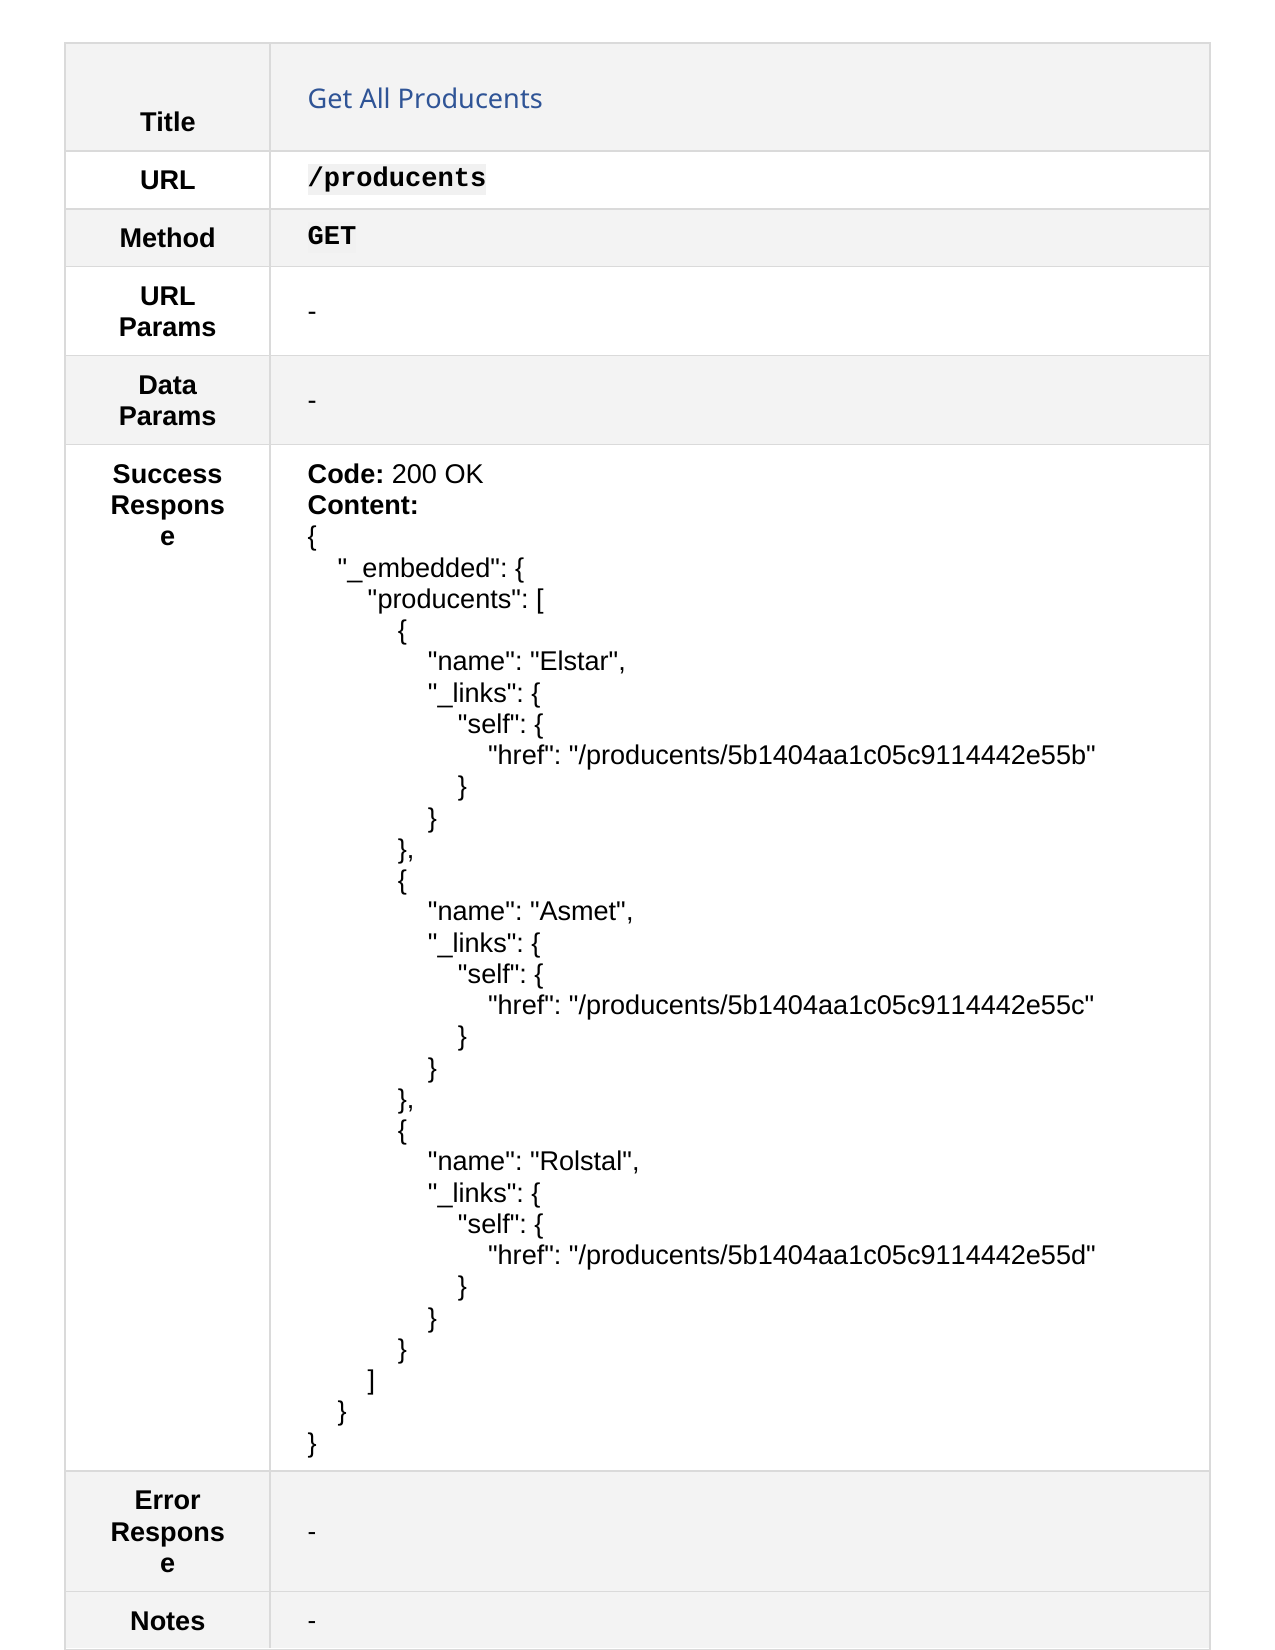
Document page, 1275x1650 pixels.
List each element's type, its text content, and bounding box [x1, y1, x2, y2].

table_header Title [66, 44, 269, 150]
table_header Get All Producents [271, 44, 1209, 150]
table_cell Success Response [66, 445, 269, 1470]
table_cell Data Params [66, 356, 269, 444]
table_cell Method [66, 210, 269, 266]
table_cell GET [271, 210, 1209, 266]
table_cell Notes [66, 1592, 269, 1648]
table_cell URL [66, 152, 269, 208]
table_cell URL Params [66, 267, 269, 355]
table_cell - [271, 267, 1209, 355]
table_cell - [271, 1592, 1209, 1648]
table_cell - [271, 356, 1209, 444]
table_cell Error Response [66, 1472, 269, 1591]
table_cell /producents [271, 152, 1209, 208]
table_cell Code: 200 OK Content: { "_embedded": { "producents": [ { "name": "Elstar", "_links": { "self": { "href": "/producents/5b1404aa1c05c9114442e55b" } } }, { "name": "Asmet", "_links": { "self": { "href": "/producents/5b1404aa1c05c9114442e55c" } } }, { "name": "Rolstal", "_links": { "self": { "href": "/producents/5b1404aa1c05c9114442e55d" } } } ] } } [271, 445, 1209, 1470]
table_cell - [271, 1472, 1209, 1591]
